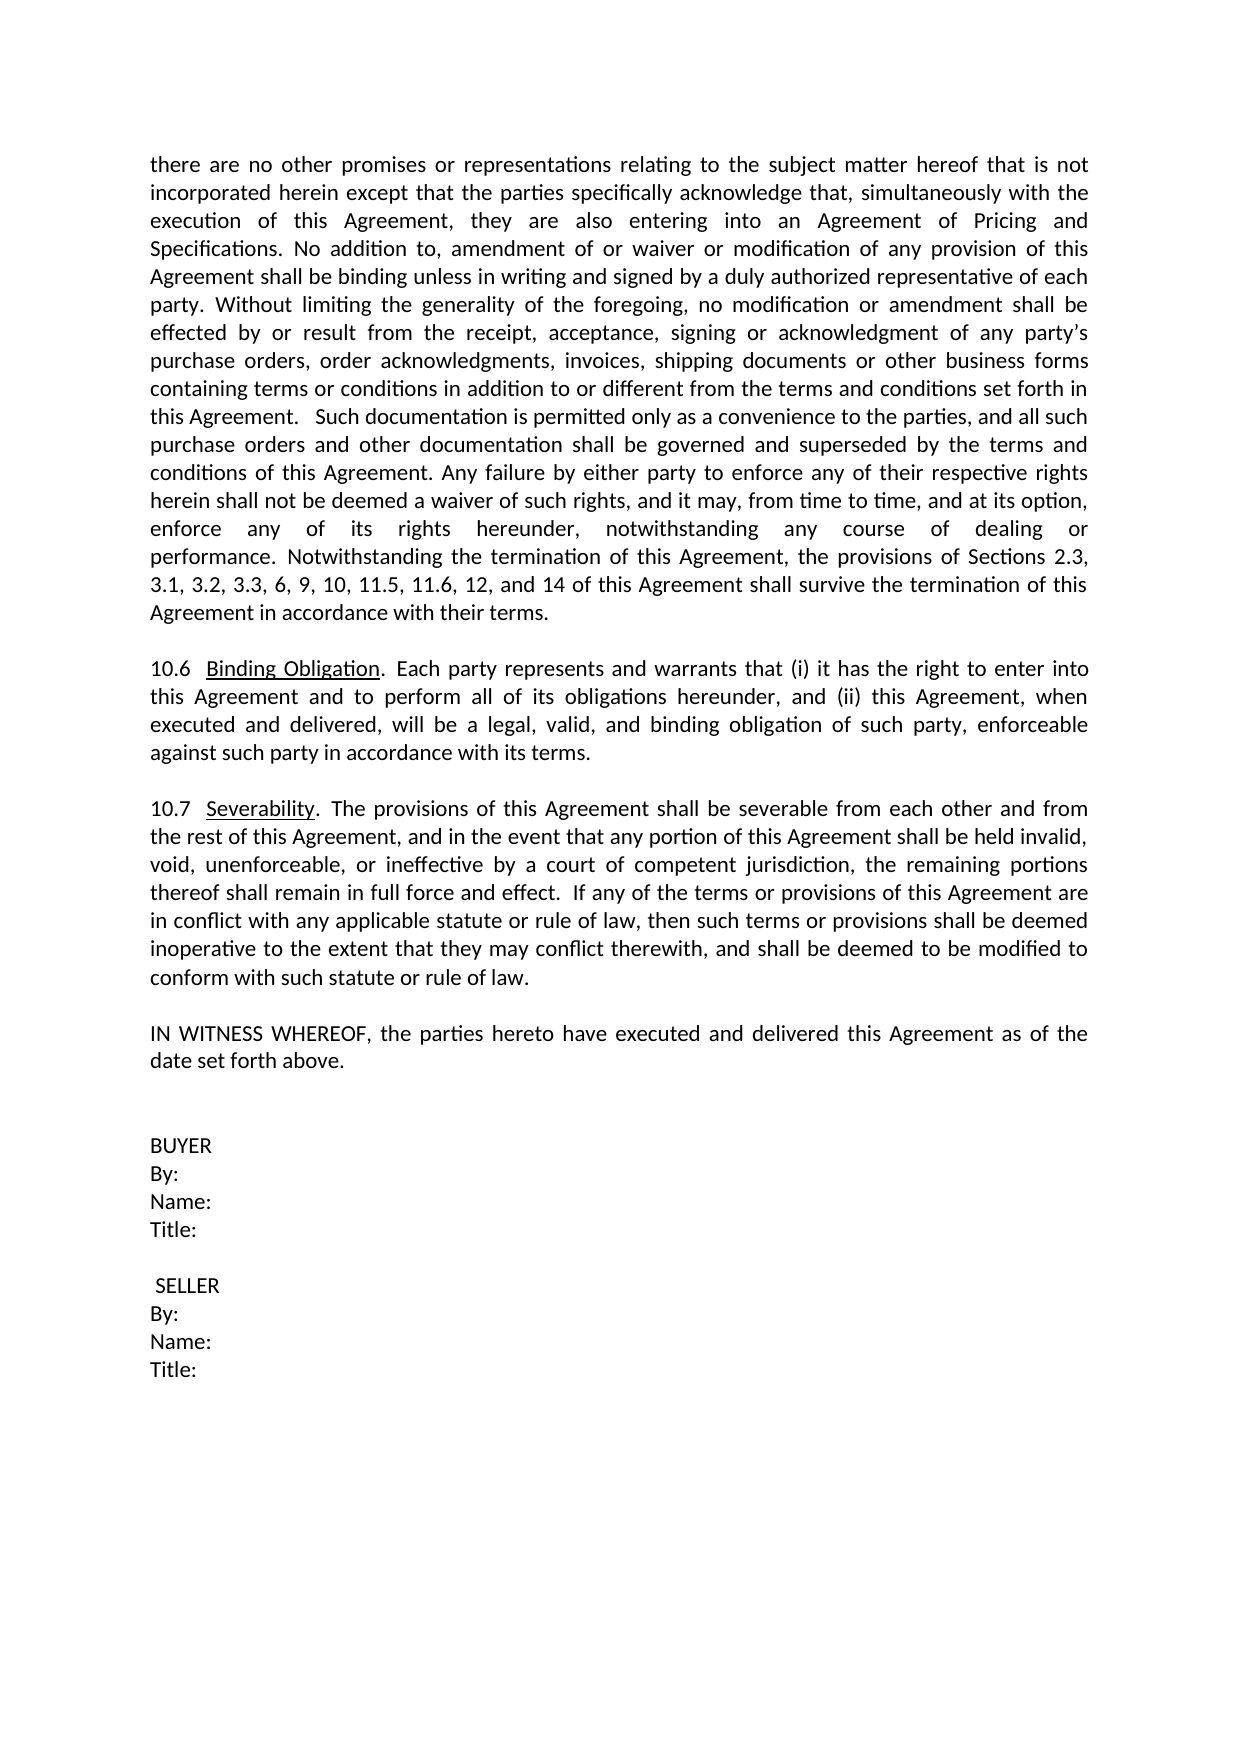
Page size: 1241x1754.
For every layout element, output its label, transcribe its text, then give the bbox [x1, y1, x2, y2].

text Title: [150, 1215, 1090, 1243]
text IN WITNESS WHEREOF, the parties hereto have executed and delivered this Agreement as of the date set forth above. [150, 1019, 1090, 1075]
text Name: [150, 1327, 1090, 1355]
text BUYER [150, 1131, 1090, 1159]
text By: [150, 1299, 1090, 1327]
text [150, 150, 1090, 626]
text By: [150, 1159, 1090, 1187]
text 10.7 Severability. The provisions of this Agreement shall be severable from each other and from the rest of this Agreement, and in the event that any portion of this Agreement shall be held invalid, void, unenforceable, or ineffective by a court of competent jurisdiction, the remaining portions thereof shall remain in full force and effect. If any of the terms or provisions of this Agreement are in conflict with any applicable statute or rule of law, then such terms or provisions shall be deemed inoperative to the extent that they may conflict therewith, and shall be deemed to be modified to conform with such statute or rule of law. [150, 794, 1090, 991]
text Name: [150, 1187, 1090, 1215]
text SELLER [150, 1271, 1090, 1299]
text Title: [150, 1355, 1090, 1383]
text 10.6 Binding Obligation. Each party represents and warrants that (i) it has the right to enter into this Agreement and to perform all of its obligations hereunder, and (ii) this Agreement, when executed and delivered, will be a legal, valid, and binding obligation of such party, enforceable against such party in accordance with its terms. [150, 654, 1090, 766]
